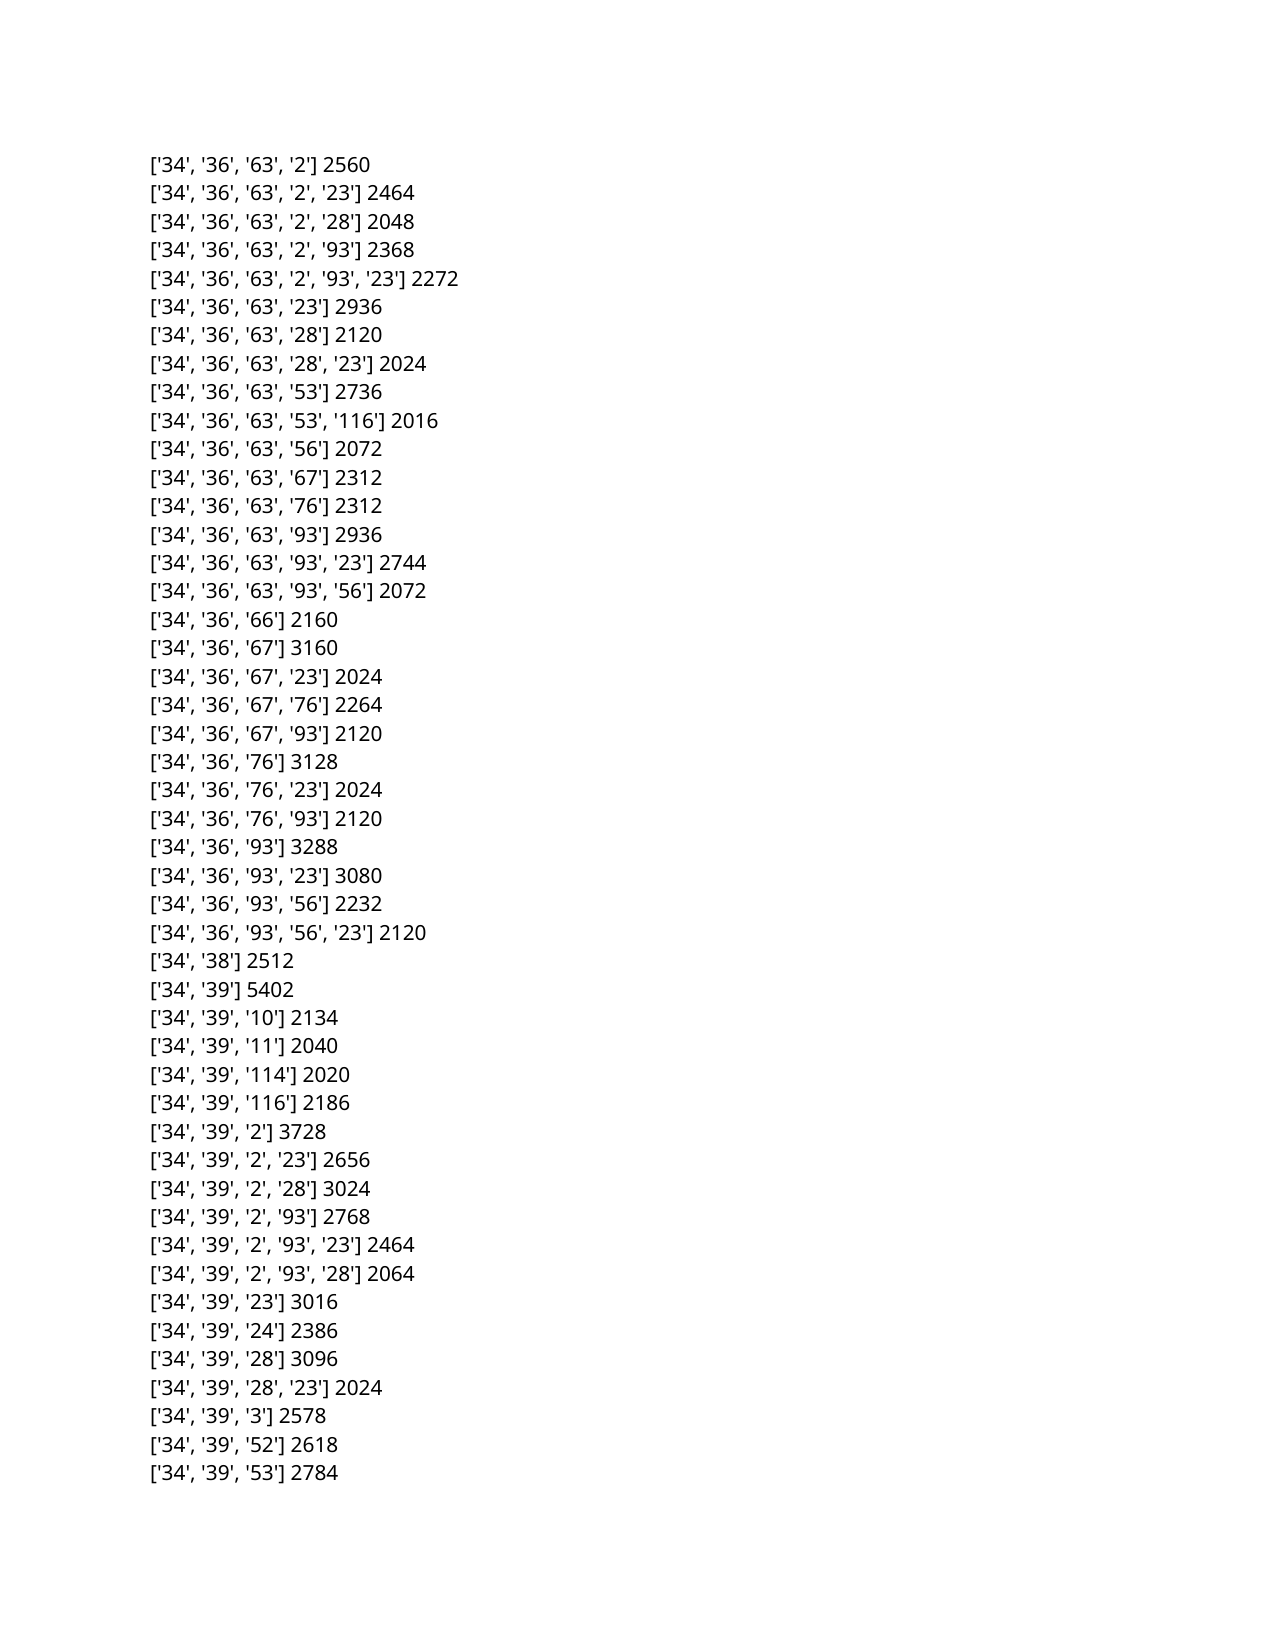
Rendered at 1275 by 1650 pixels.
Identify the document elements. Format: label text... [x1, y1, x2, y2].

text ['34', '36', '63', '93'] 2936 [150, 520, 1125, 548]
text ['34', '39', '52'] 2618 [150, 1430, 1125, 1458]
text ['34', '36', '63', '53'] 2736 [150, 377, 1125, 406]
text ['34', '39', '2', '23'] 2656 [150, 1145, 1125, 1174]
text ['34', '36', '63', '2', '93', '23'] 2272 [150, 264, 1125, 292]
text ['34', '36', '63', '76'] 2312 [150, 491, 1125, 520]
text ['34', '36', '63', '23'] 2936 [150, 292, 1125, 321]
text ['34', '39', '28', '23'] 2024 [150, 1373, 1125, 1401]
text ['34', '38'] 2512 [150, 946, 1125, 975]
text ['34', '39', '2'] 3728 [150, 1117, 1125, 1145]
text ['34', '36', '67', '76'] 2264 [150, 690, 1125, 719]
text ['34', '36', '63', '93', '23'] 2744 [150, 548, 1125, 577]
text ['34', '36', '67', '23'] 2024 [150, 662, 1125, 690]
text ['34', '36', '63', '2', '93'] 2368 [150, 235, 1125, 264]
text ['34', '36', '63', '2'] 2560 [150, 150, 1125, 178]
text ['34', '39', '24'] 2386 [150, 1316, 1125, 1344]
text ['34', '36', '76', '23'] 2024 [150, 776, 1125, 804]
text ['34', '36', '63', '56'] 2072 [150, 434, 1125, 463]
text ['34', '39', '114'] 2020 [150, 1060, 1125, 1088]
text ['34', '36', '67', '93'] 2120 [150, 719, 1125, 747]
text ['34', '39'] 5402 [150, 975, 1125, 1003]
text ['34', '36', '93'] 3288 [150, 832, 1125, 861]
text ['34', '39', '2', '93'] 2768 [150, 1202, 1125, 1231]
text ['34', '39', '2', '28'] 3024 [150, 1174, 1125, 1202]
text ['34', '36', '76', '93'] 2120 [150, 804, 1125, 832]
text ['34', '36', '93', '56', '23'] 2120 [150, 918, 1125, 946]
text ['34', '39', '23'] 3016 [150, 1287, 1125, 1316]
text ['34', '36', '63', '67'] 2312 [150, 463, 1125, 491]
text ['34', '36', '63', '2', '23'] 2464 [150, 178, 1125, 207]
text ['34', '36', '66'] 2160 [150, 605, 1125, 633]
text ['34', '36', '93', '23'] 3080 [150, 861, 1125, 889]
text ['34', '36', '63', '28', '23'] 2024 [150, 349, 1125, 377]
text ['34', '36', '67'] 3160 [150, 633, 1125, 662]
text ['34', '36', '76'] 3128 [150, 747, 1125, 776]
text ['34', '39', '116'] 2186 [150, 1088, 1125, 1117]
text ['34', '36', '63', '2', '28'] 2048 [150, 207, 1125, 235]
text ['34', '39', '11'] 2040 [150, 1032, 1125, 1060]
text ['34', '36', '63', '93', '56'] 2072 [150, 577, 1125, 605]
text ['34', '39', '28'] 3096 [150, 1344, 1125, 1373]
text ['34', '36', '63', '28'] 2120 [150, 321, 1125, 349]
text ['34', '39', '10'] 2134 [150, 1003, 1125, 1032]
text ['34', '39', '2', '93', '28'] 2064 [150, 1259, 1125, 1287]
text ['34', '39', '3'] 2578 [150, 1401, 1125, 1430]
text ['34', '36', '93', '56'] 2232 [150, 889, 1125, 918]
text ['34', '39', '53'] 2784 [150, 1458, 1125, 1487]
text ['34', '36', '63', '53', '116'] 2016 [150, 406, 1125, 434]
text ['34', '39', '2', '93', '23'] 2464 [150, 1231, 1125, 1259]
